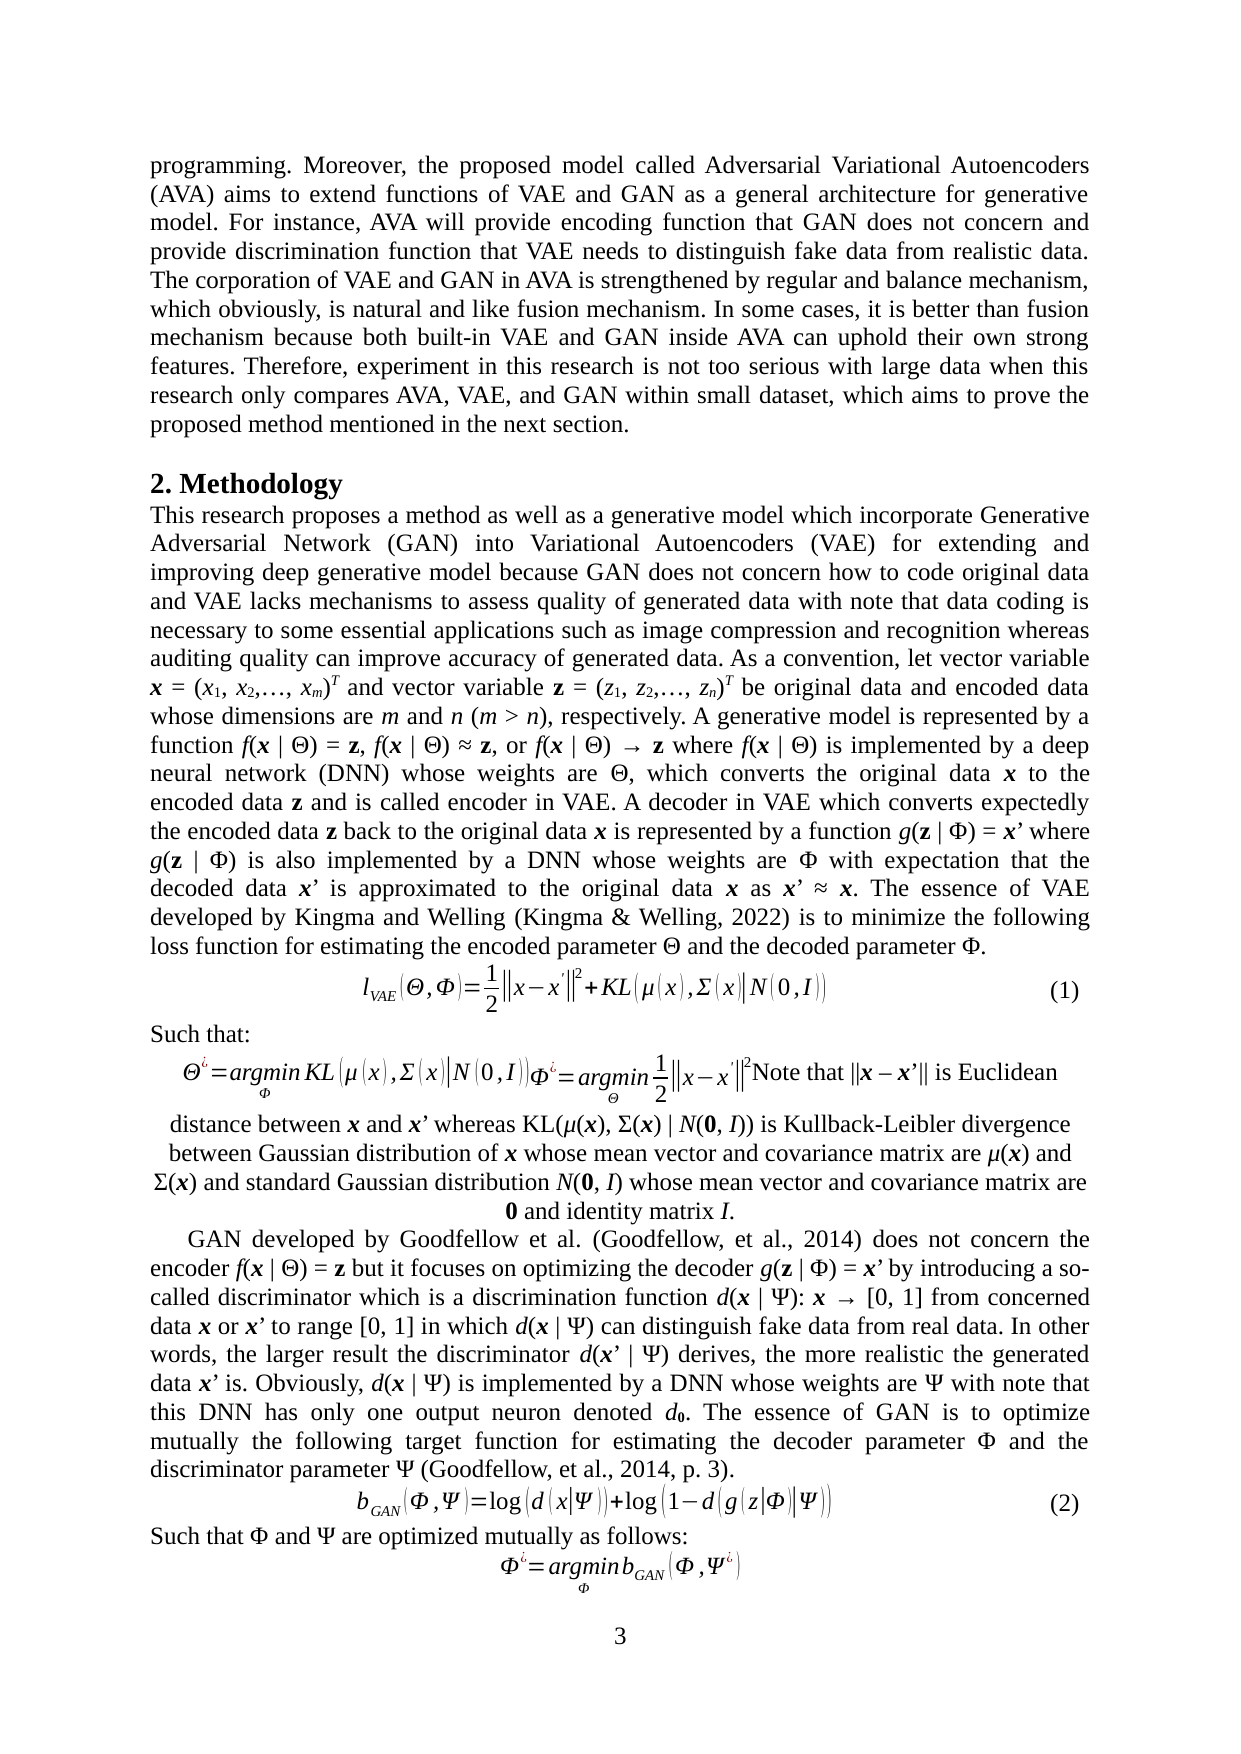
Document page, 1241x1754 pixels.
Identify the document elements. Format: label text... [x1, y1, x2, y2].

table_header (1) [1039, 960, 1090, 1019]
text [150, 150, 1090, 437]
text Such that Φ and Ψ are optimized mutually as follows: [150, 1521, 1090, 1550]
table_header (2) [1039, 1483, 1090, 1521]
text GAN developed by Goodfellow et al. does not concern the encoder f(x | Θ) = z but it focuses on optimizing the decoder g(z | Φ) = x’ by introducing a so-called discriminator which is a discrimination function d(x | Ψ): x → [0, 1] from concerned data x or x’ to range [0, 1] in which d(x | Ψ) can distinguish fake data from real data. In other words, the larger result the discriminator d(x’ | Ψ) derives, the more realistic the generated data x’ is. Obviously, d(x | Ψ) is implemented by a DNN whose weights are Ψ with note that this DNN has only one output neuron denoted d0. The essence of GAN is to optimize mutually the following target function for estimating the decoder parameter Φ and the discriminator parameter Ψ . [150, 1224, 1090, 1483]
text Note that ||x – x’|| is Euclidean distance between x and x’ whereas KL(μ(x), Σ(x) | N(0, I)) is Kullback-Leibler divergence between Gaussian distribution of x whose mean vector and covariance matrix are μ(x) and Σ(x) and standard Gaussian distribution N(0, I) whose mean vector and covariance matrix are 0 and identity matrix I. [150, 1047, 1090, 1224]
table_header [150, 960, 1038, 1019]
text 2. Methodology [150, 466, 1090, 500]
table_header [150, 1483, 1038, 1521]
text Such that: [150, 1019, 1090, 1047]
text This research proposes a method as well as a generative model which incorporate Generative Adversarial Network (GAN) into Variational Autoencoders (VAE) for extending and improving deep generative model because GAN does not concern how to code original data and VAE lacks mechanisms to assess quality of generated data with note that data coding is necessary to some essential applications such as image compression and recognition whereas auditing quality can improve accuracy of generated data. As a convention, let vector variable x = (x1, x2,…, xm)T and vector variable z = (z1, z2,…, zn)T be original data and encoded data whose dimensions are m and n (m > n), respectively. A generative model is represented by a function f(x | Θ) = z, f(x | Θ) ≈ z, or f(x | Θ) → z where f(x | Θ) is implemented by a deep neural network (DNN) whose weights are Θ, which converts the original data x to the encoded data z and is called encoder in VAE. A decoder in VAE which converts expectedly the encoded data z back to the original data x is represented by a function g(z | Φ) = x’ where g(z | Φ) is also implemented by a DNN whose weights are Φ with expectation that the decoded data x’ is approximated to the original data x as x’ ≈ x. The essence of VAE developed by Kingma and Welling is to minimize the following loss function for estimating the encoded parameter Θ and the decoded parameter Φ. [150, 500, 1090, 960]
